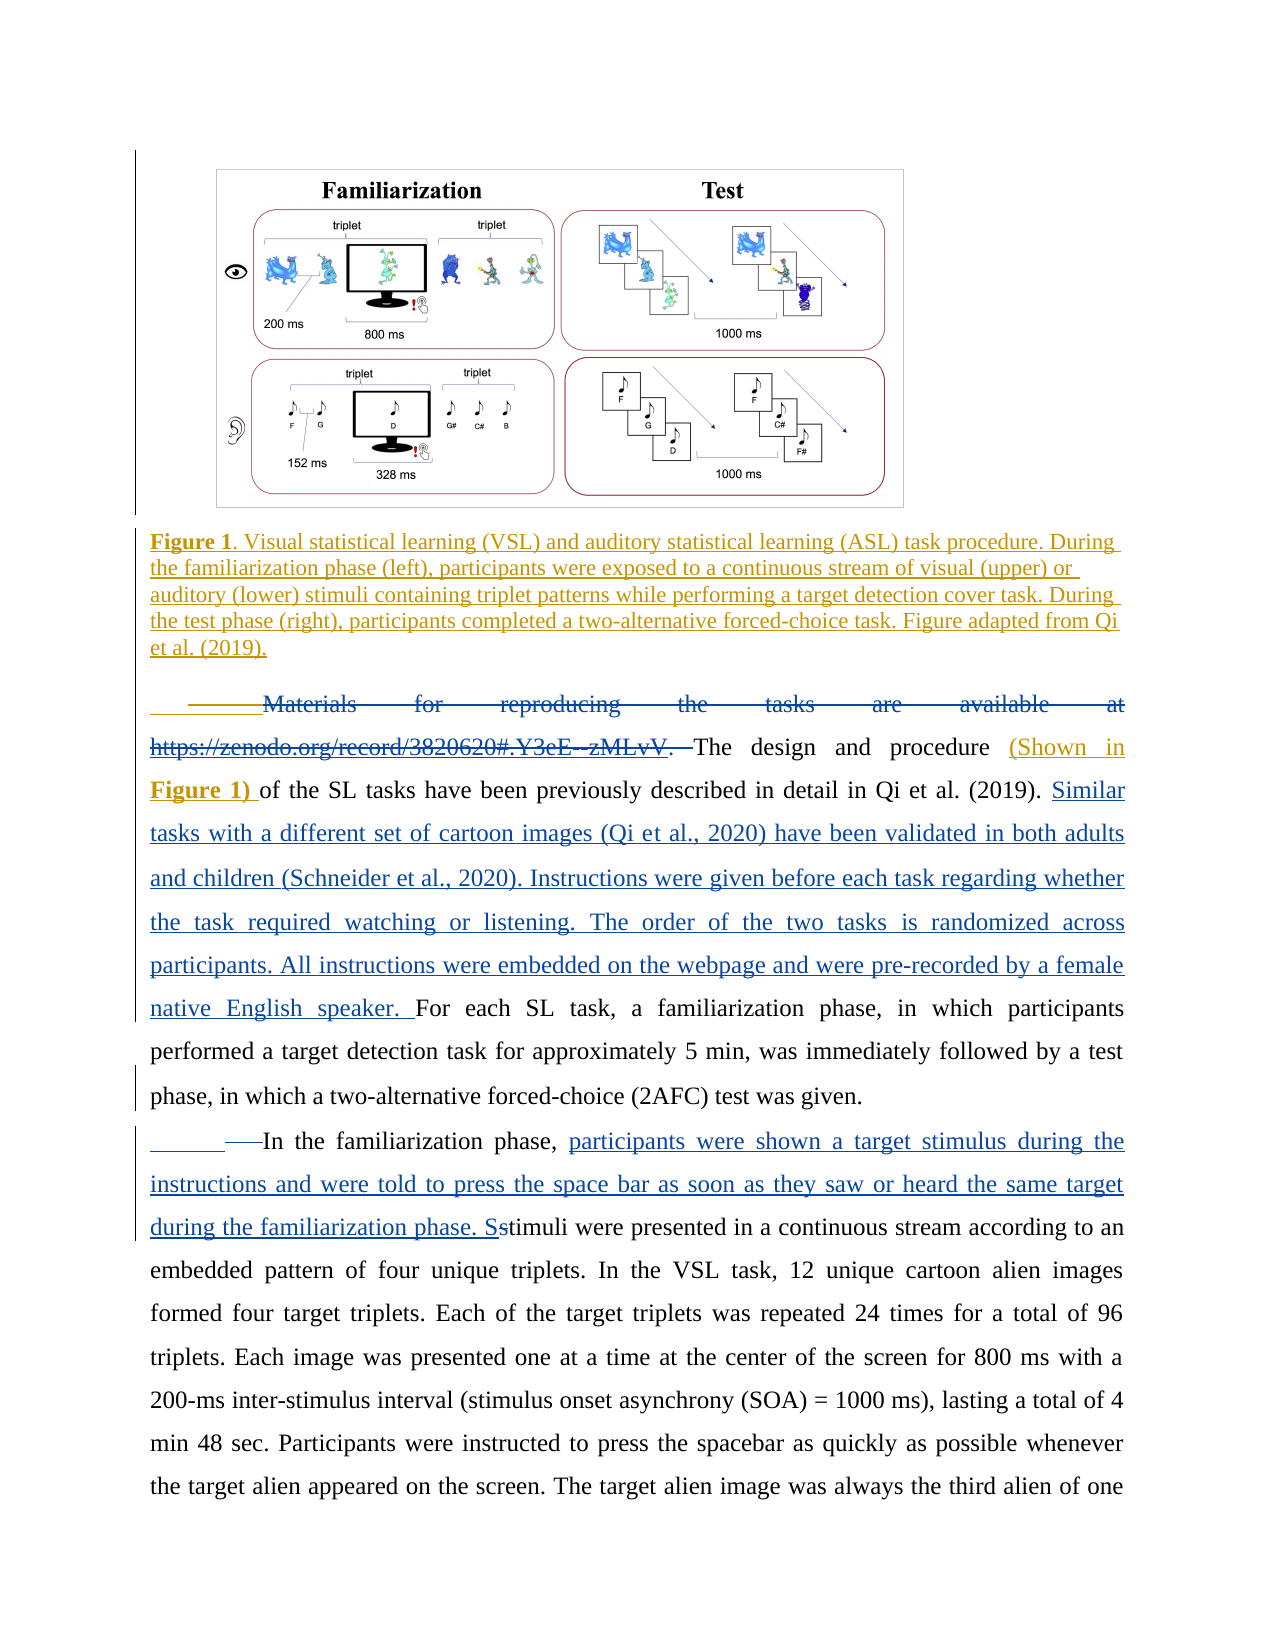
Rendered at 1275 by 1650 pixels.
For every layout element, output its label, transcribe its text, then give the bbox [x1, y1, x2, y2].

text The design and procedure of the SL tasks have been previously described in detail in Qi et al. (2019). For each SL task, a familiarization phase, in which participants performed a target detection task for approximately 5 min, was immediately followed by a test phase, in which a two-alternative forced-choice (2AFC) test was given. [150, 976, 1125, 1111]
text The design and procedure of the SL tasks have been previously described in detail in Qi et al. (2019). For each SL task, a familiarization phase, in which participants performed a target detection task for approximately 5 min, was immediately followed by a test phase, in which a two-alternative forced-choice (2AFC) test was given. [150, 844, 1125, 888]
picture [150, 150, 927, 516]
text The design and procedure of the SL tasks have been previously described in detail in Qi et al. (2019). For each SL task, a familiarization phase, in which participants performed a target detection task for approximately 5 min, was immediately followed by a test phase, in which a two-alternative forced-choice (2AFC) test was given. [150, 933, 1125, 975]
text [150, 1126, 1125, 1500]
text The design and procedure of the SL tasks have been previously described in detail in Qi et al. (2019). For each SL task, a familiarization phase, in which participants performed a target detection task for approximately 5 min, was immediately followed by a test phase, in which a two-alternative forced-choice (2AFC) test was given. [150, 889, 1125, 932]
text The design and procedure of the SL tasks have been previously described in detail in Qi et al. (2019). For each SL task, a familiarization phase, in which participants performed a target detection task for approximately 5 min, was immediately followed by a test phase, in which a two-alternative forced-choice (2AFC) test was given. [150, 689, 1125, 843]
